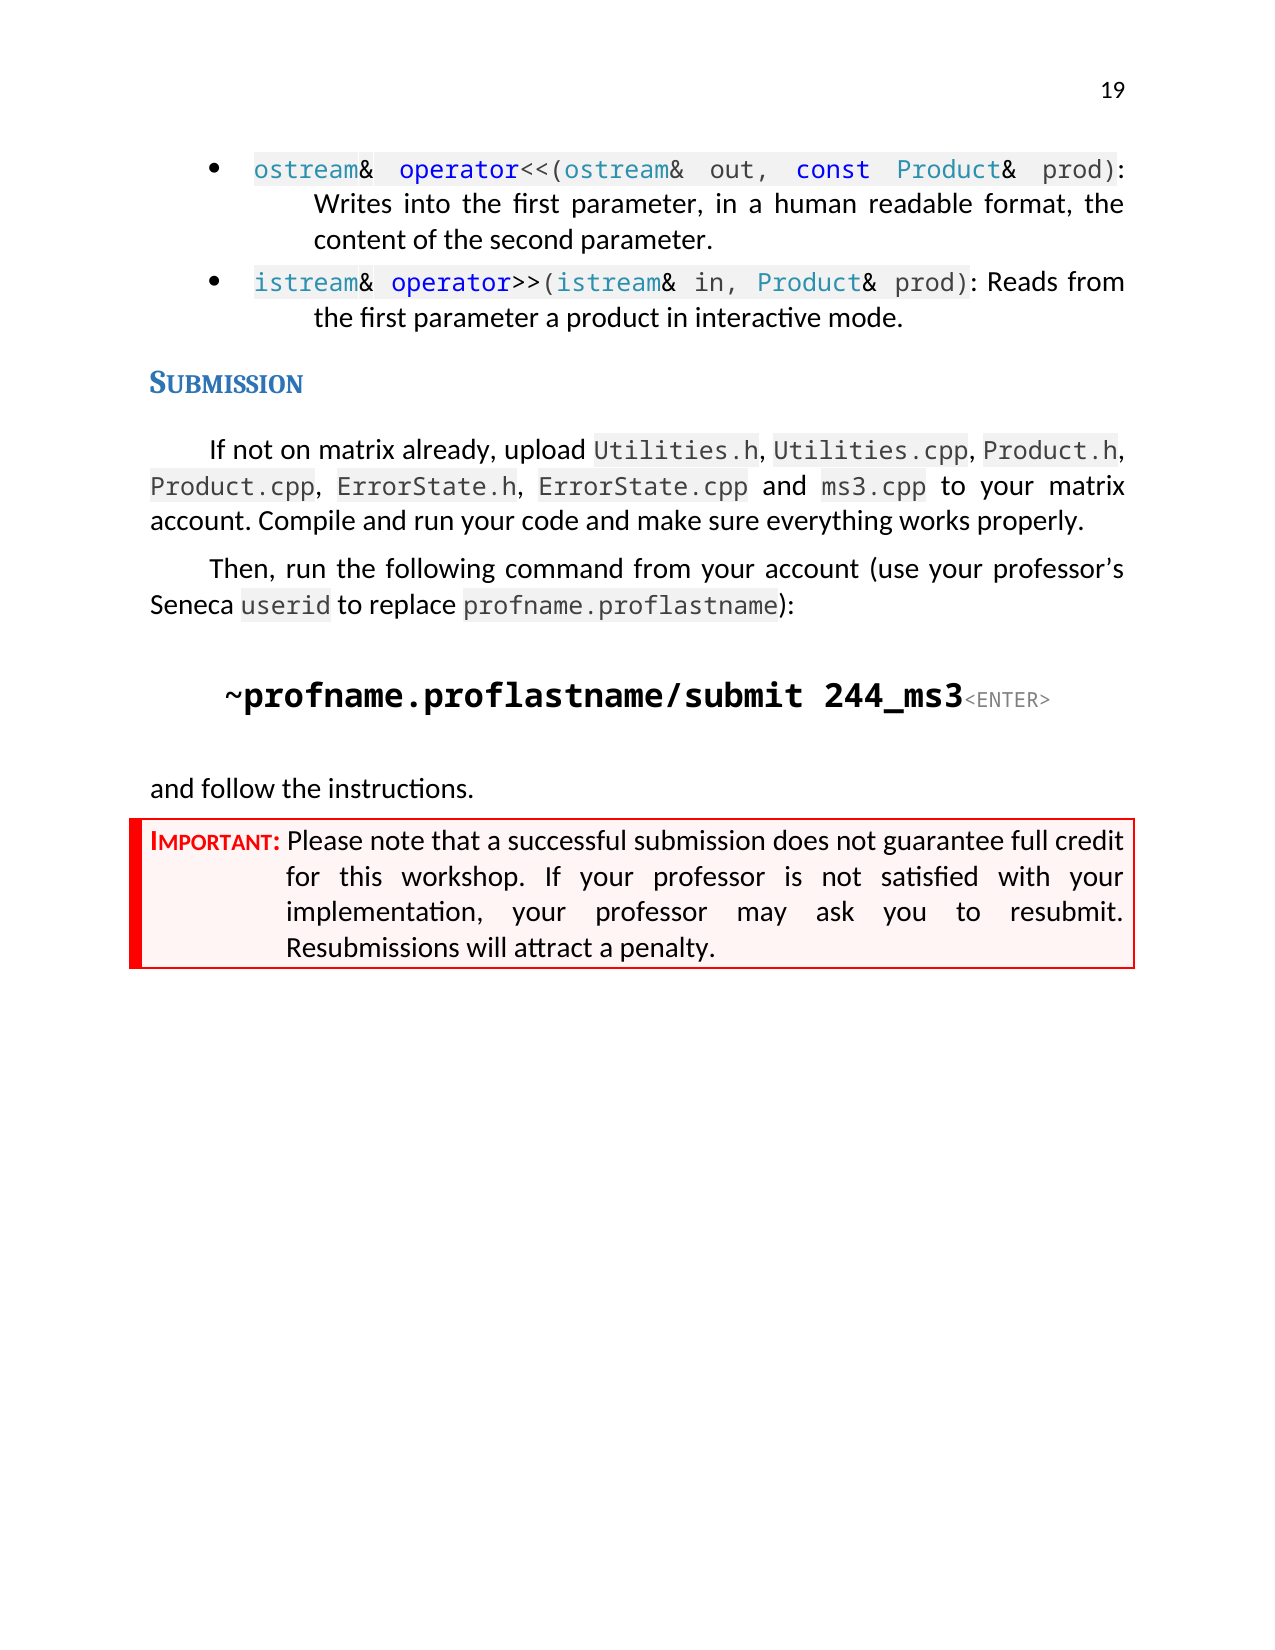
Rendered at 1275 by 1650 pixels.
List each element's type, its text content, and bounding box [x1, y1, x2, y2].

text ~profname.proflastname/submit 244_ms3<ENTER> [150, 672, 1125, 717]
text If not on matrix already, upload Utilities.h, Utilities.cpp, Product.h, Product.cpp, ErrorState.h, ErrorState.cpp and ms3.cpp to your matrix account. Compile and run your code and make sure everything works properly. [150, 431, 1125, 538]
text ostream& operator<<(ostream& out, const Product& prod): Writes into the first parameter, in a human readable format, the content of the second parameter. [209, 150, 1125, 257]
text istream& operator>>(istream& in, Product& prod): Reads from the first parameter a product in interactive mode. [209, 263, 1125, 334]
text Then, run the following command from your account (use your professor’s Seneca userid to replace profname.proflastname): [150, 550, 1125, 622]
text Important: Please note that a successful submission does not guarantee full credit for this workshop. If your professor is not satisfied with your implementation, your professor may ask you to resubmit. Resubmissions will attract a penalty. [142, 820, 1133, 967]
text and follow the instructions. [150, 770, 1125, 805]
subtitle Submission [150, 363, 1125, 402]
